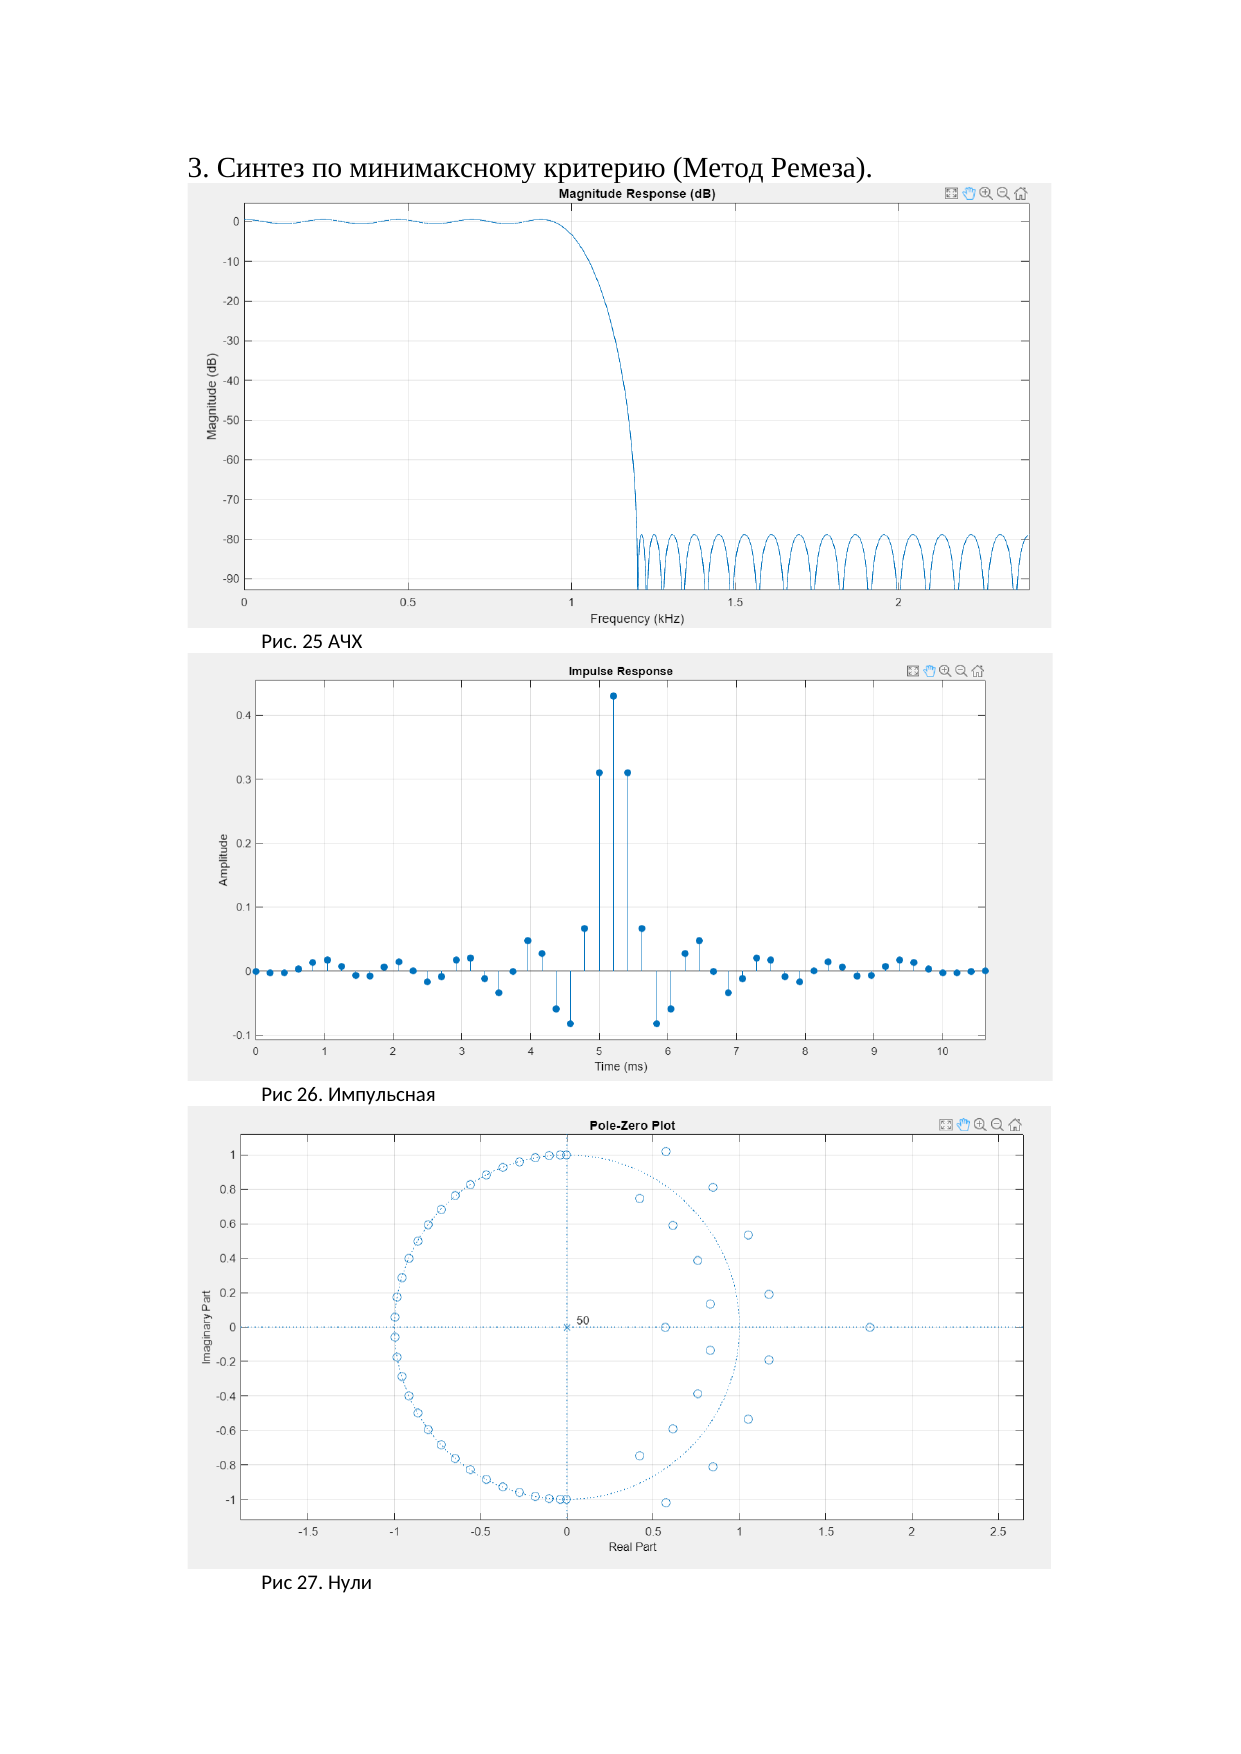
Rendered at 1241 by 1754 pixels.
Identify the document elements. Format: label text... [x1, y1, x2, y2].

list Рис 27. Нули [187, 1569, 1053, 1594]
list Рис 26. Импульсная [187, 1081, 1053, 1106]
list Рис. 25 АЧХ [187, 628, 1053, 653]
list Синтез по минимаксному критерию (Метод Ремеза). [187, 150, 1053, 183]
picture [187, 653, 1053, 1081]
picture [187, 183, 1052, 628]
picture [187, 1106, 1051, 1569]
